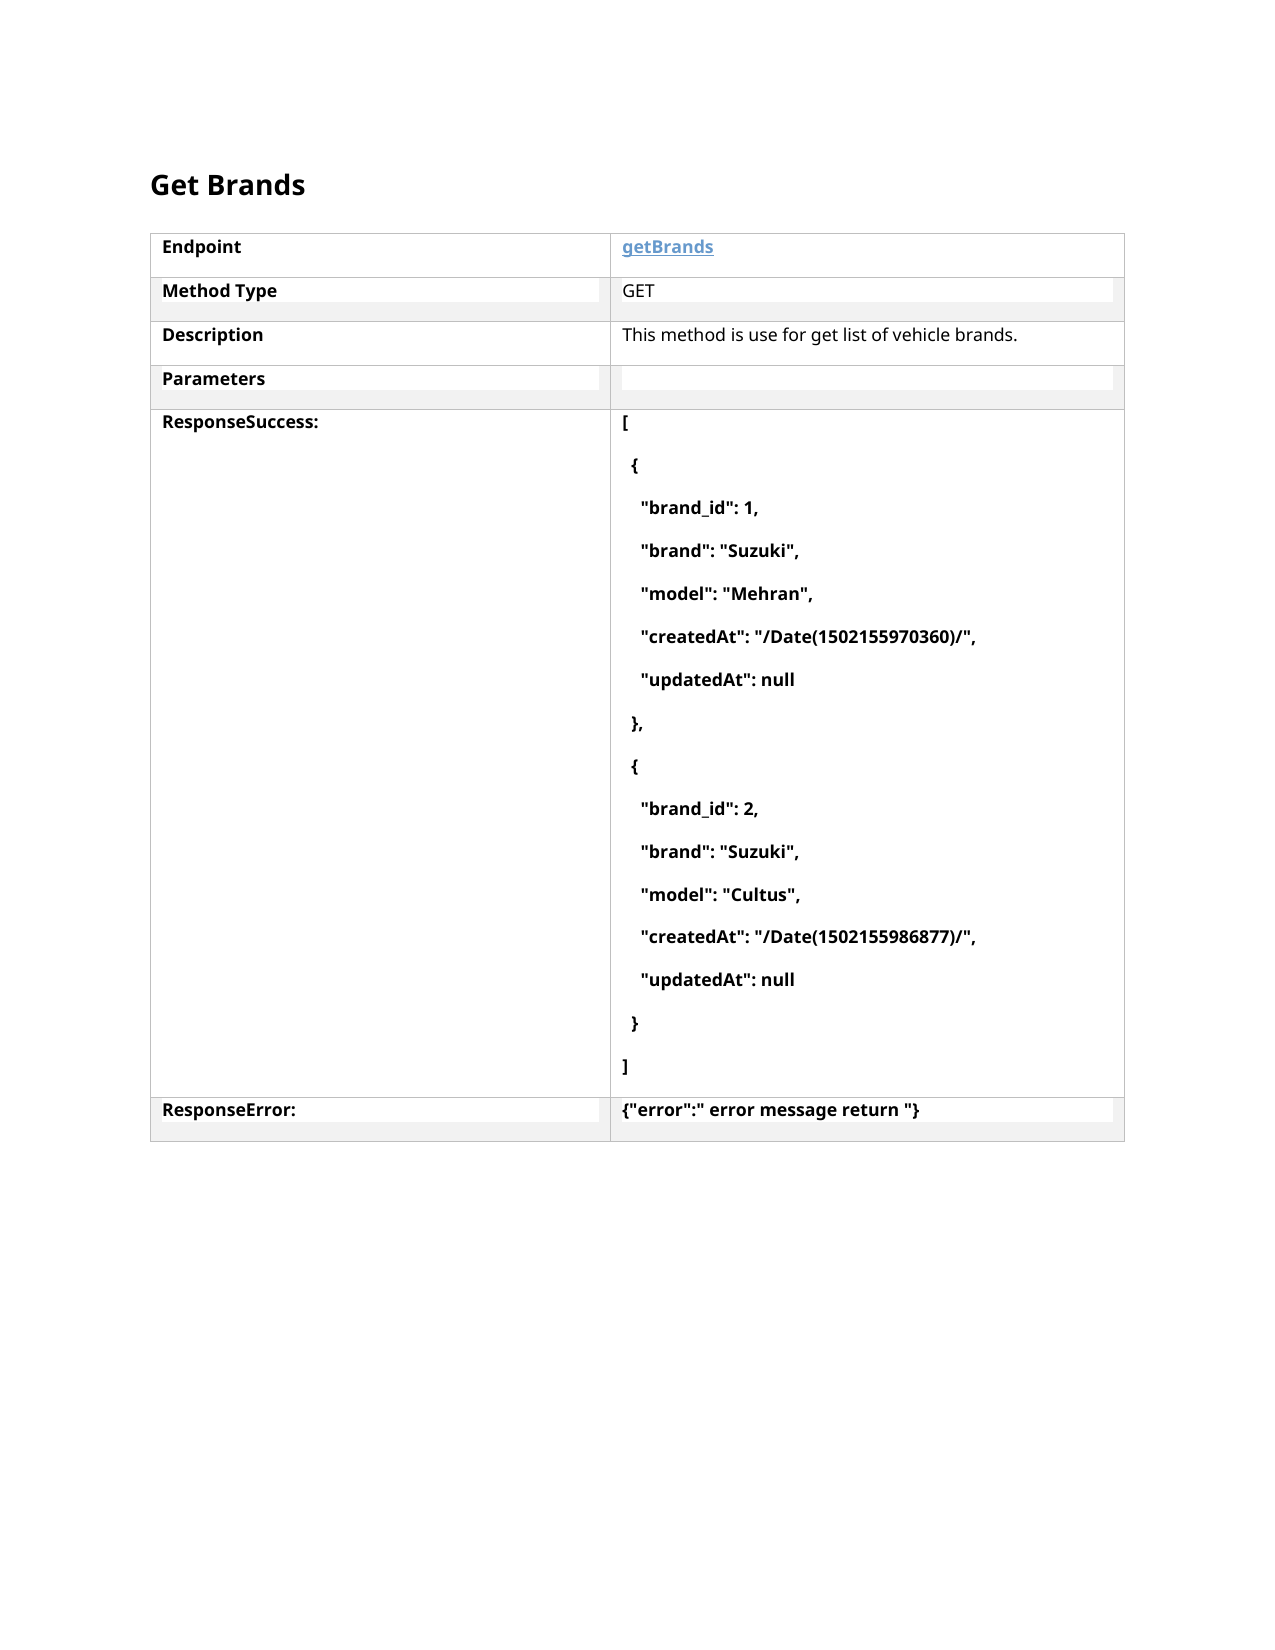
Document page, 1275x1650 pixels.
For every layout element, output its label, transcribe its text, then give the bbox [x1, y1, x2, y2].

table_cell Description [151, 322, 610, 365]
table_cell Method Type [151, 278, 610, 321]
table_cell GET [611, 278, 1124, 321]
table_cell ResponseSuccess: [151, 410, 610, 1097]
text Get Brands [150, 166, 1125, 204]
table_header Endpoint [151, 234, 610, 277]
table_cell This method is use for get list of vehicle brands. [611, 322, 1124, 365]
table_cell [611, 366, 1124, 409]
table_cell ResponseError: [151, 1098, 610, 1141]
table_cell [ { "brand_id": 1, "brand": "Suzuki", "model": "Mehran", "createdAt": "/Date(1502155970360)/", "updatedAt": null }, { "brand_id": 2, "brand": "Suzuki", "model": "Cultus", "createdAt": "/Date(1502155986877)/", "updatedAt": null } ] [611, 410, 1124, 1097]
table_cell Parameters [151, 366, 610, 409]
table_header getBrands [611, 234, 1124, 277]
table_cell {"error":" error message return "} [611, 1098, 1124, 1141]
